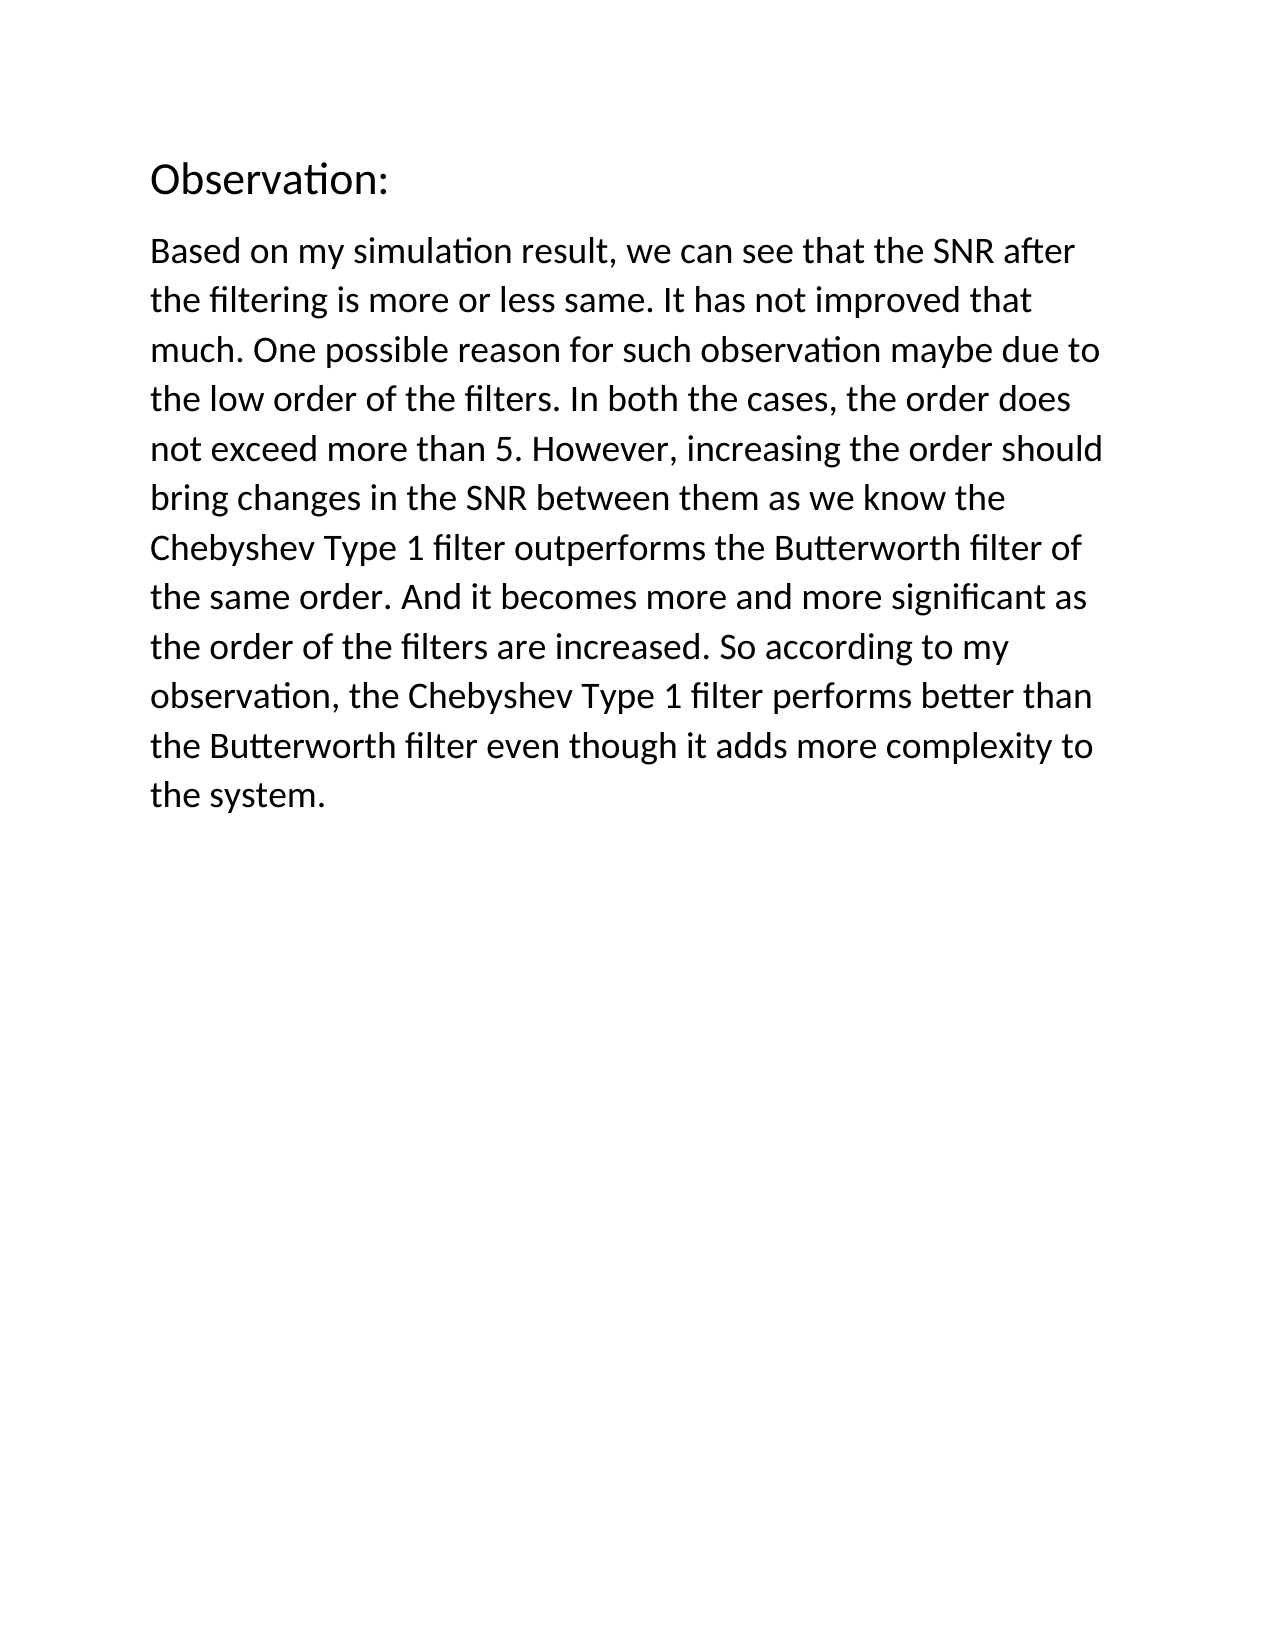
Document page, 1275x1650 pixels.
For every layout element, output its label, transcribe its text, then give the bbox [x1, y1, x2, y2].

text Observation: [150, 150, 1125, 206]
text Based on my simulation result, we can see that the SNR after the filtering is more or less same. It has not improved that much. One possible reason for such observation maybe due to the low order of the filters. In both the cases, the order does not exceed more than 5. However, increasing the order should bring changes in the SNR between them as we know the Chebyshev Type 1 filter outperforms the Butterworth filter of the same order. And it becomes more and more significant as the order of the filters are increased. So according to my observation, the Chebyshev Type 1 filter performs better than the Butterworth filter even though it adds more complexity to the system. [150, 227, 1125, 817]
